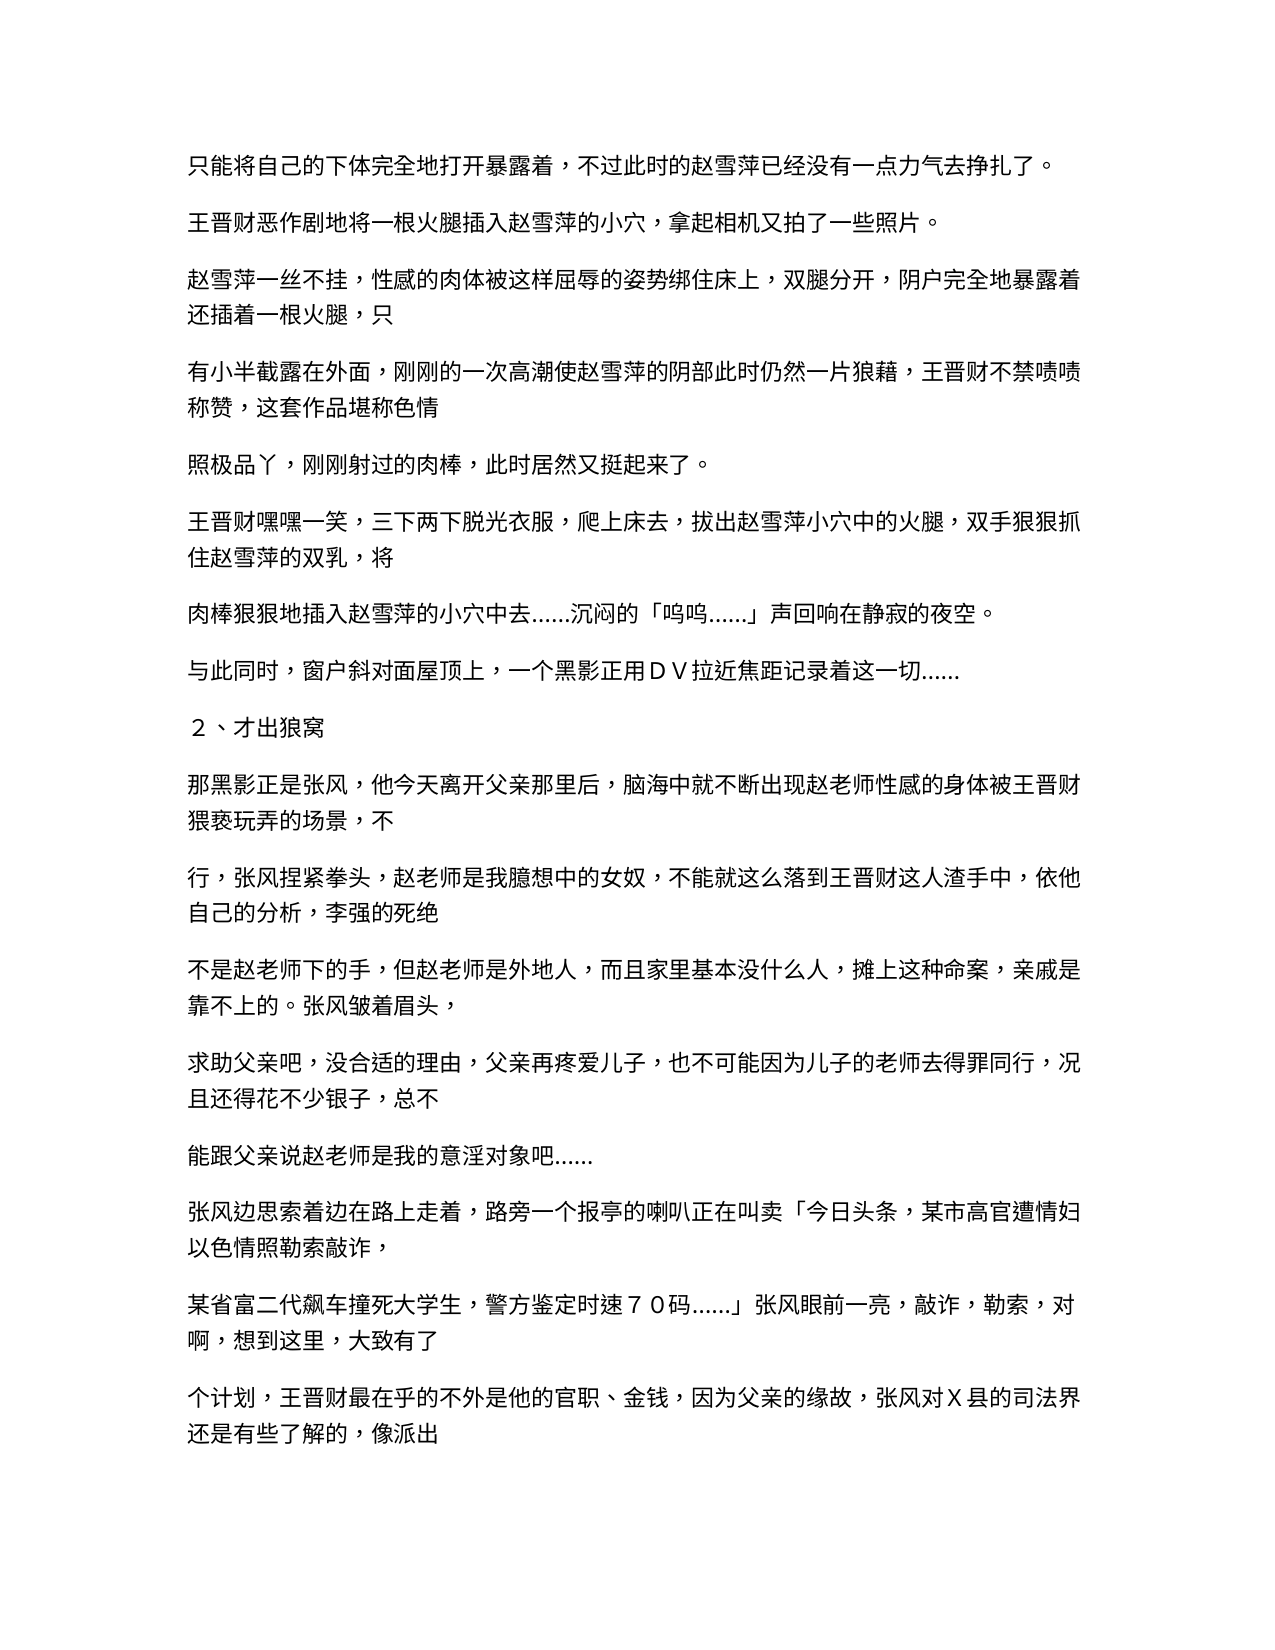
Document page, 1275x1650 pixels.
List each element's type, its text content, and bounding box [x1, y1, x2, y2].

text 个计划，王晋财最在乎的不外是他的官职、金钱，因为父亲的缘故，张风对Ｘ县的司法界还是有些了解的，像派出 [187, 1382, 1087, 1449]
text ２、才出狼窝 [187, 712, 1087, 743]
text 行，张风捏紧拳头，赵老师是我臆想中的女奴，不能就这么落到王晋财这人渣手中，依他自己的分析，李强的死绝 [187, 861, 1087, 929]
text 肉棒狠狠地插入赵雪萍的小穴中去……沉闷的「呜呜……」声回响在静寂的夜空。 [187, 598, 1087, 630]
text 能跟父亲说赵老师是我的意淫对象吧…… [187, 1139, 1087, 1171]
text 照极品丫，刚刚射过的肉棒，此时居然又挺起来了。 [187, 449, 1087, 480]
text 某省富二代飙车撞死大学生，警方鉴定时速７０码……」张风眼前一亮，敲诈，勒索，对啊，想到这里，大致有了 [187, 1289, 1087, 1356]
text 与此同时，窗户斜对面屋顶上，一个黑影正用ＤＶ拉近焦距记录着这一切…… [187, 655, 1087, 686]
text 有小半截露在外面，刚刚的一次高潮使赵雪萍的阴部此时仍然一片狼藉，王晋财不禁啧啧称赞，这套作品堪称色情 [187, 356, 1087, 423]
text 王晋财恶作剧地将一根火腿插入赵雪萍的小穴，拿起相机又拍了一些照片。 [187, 207, 1087, 238]
text 那黑影正是张风，他今天离开父亲那里后，脑海中就不断出现赵老师性感的身体被王晋财猥亵玩弄的场景，不 [187, 769, 1087, 836]
text 张风边思索着边在路上走着，路旁一个报亭的喇叭正在叫卖「今日头条，某市高官遭情妇以色情照勒索敲诈， [187, 1196, 1087, 1263]
text 只能将自己的下体完全地打开暴露着，不过此时的赵雪萍已经没有一点力气去挣扎了。 [187, 150, 1087, 181]
text 赵雪萍一丝不挂，性感的肉体被这样屈辱的姿势绑住床上，双腿分开，阴户完全地暴露着还插着一根火腿，只 [187, 263, 1087, 331]
text 王晋财嘿嘿一笑，三下两下脱光衣服，爬上床去，拔出赵雪萍小穴中的火腿，双手狠狠抓住赵雪萍的双乳，将 [187, 506, 1087, 573]
text 求助父亲吧，没合适的理由，父亲再疼爱儿子，也不可能因为儿子的老师去得罪同行，况且还得花不少银子，总不 [187, 1047, 1087, 1114]
text 不是赵老师下的手，但赵老师是外地人，而且家里基本没什么人，摊上这种命案，亲戚是靠不上的。张风皱着眉头， [187, 954, 1087, 1021]
